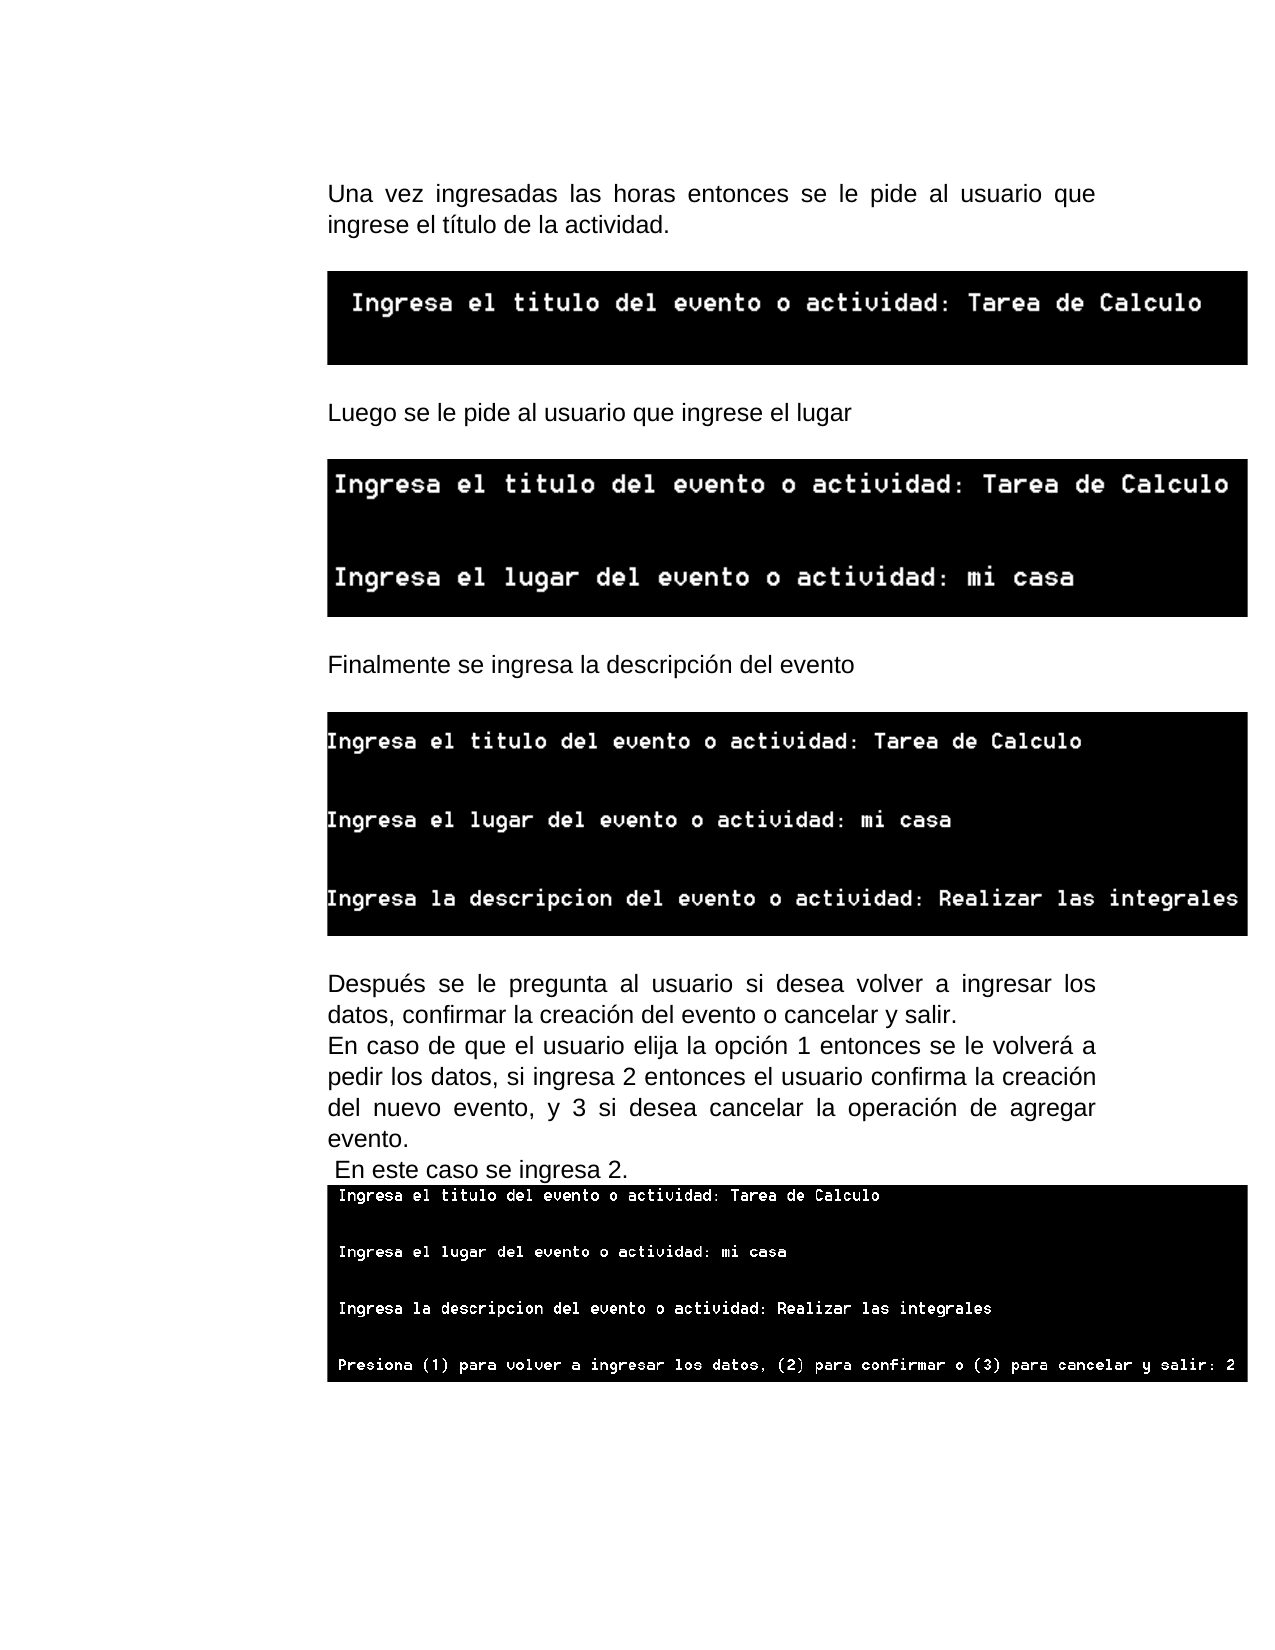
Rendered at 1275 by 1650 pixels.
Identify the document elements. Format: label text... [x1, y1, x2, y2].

picture [327, 712, 1248, 936]
picture [327, 459, 1248, 617]
picture [327, 1185, 1248, 1382]
list En este caso se ingresa 2. [327, 1155, 1098, 1183]
list Finalmente se ingresa la descripción del evento [327, 650, 1098, 679]
list Después se le pregunta al usuario si desea volver a ingresar los datos, confirmar la creación del evento o cancelar y salir. [327, 968, 1098, 1028]
list Una vez ingresadas las horas entonces se le pide al usuario que ingrese el título de la actividad. [327, 179, 1098, 238]
list En caso de que el usuario elija la opción 1 entonces se le volverá a pedir los datos, si ingresa 2 entonces el usuario confirma la creación del nuevo evento, y 3 si desea cancelar la operación de agregar evento. [327, 1031, 1098, 1152]
list Luego se le pide al usuario que ingrese el lugar [327, 397, 1098, 426]
picture [327, 271, 1248, 365]
